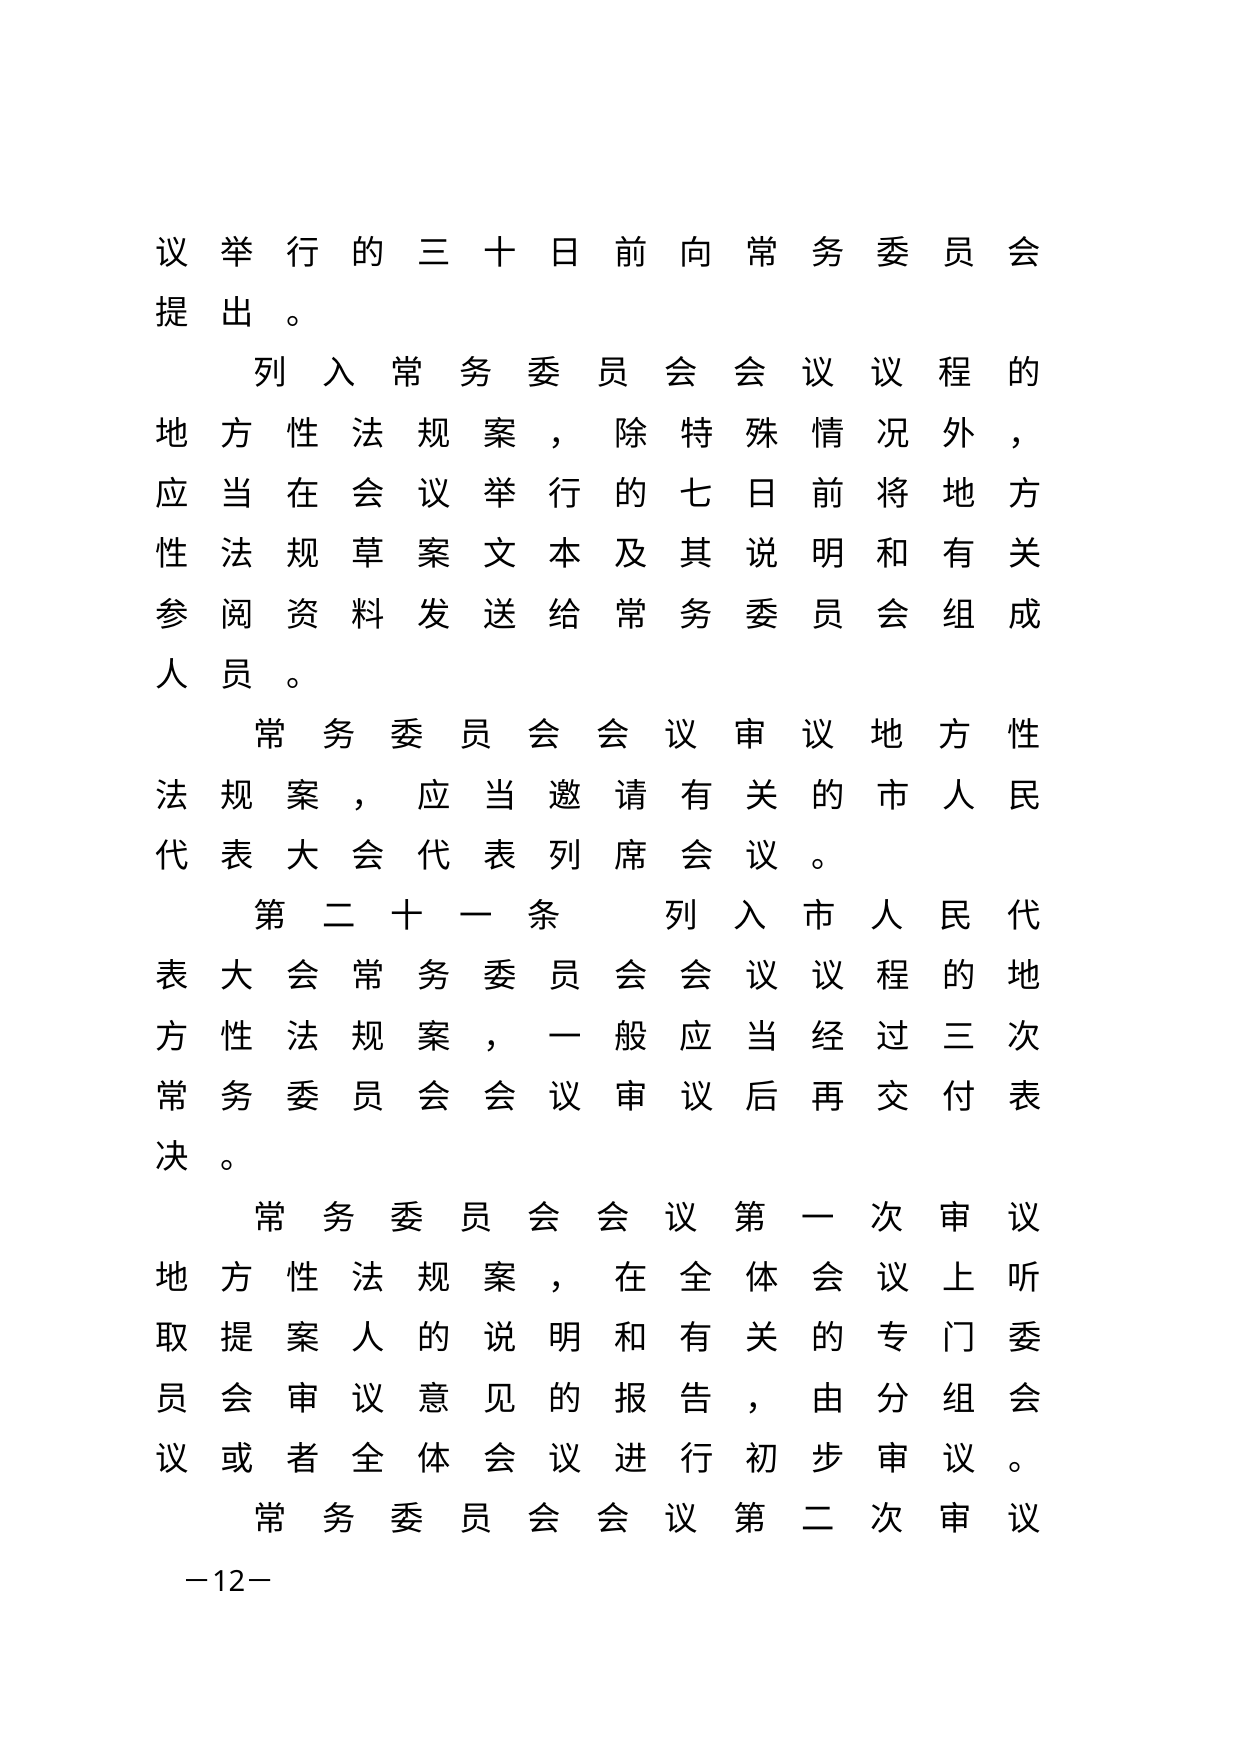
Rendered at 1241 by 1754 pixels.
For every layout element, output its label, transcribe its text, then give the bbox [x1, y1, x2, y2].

text 常务委员会会议第一次审议地方性法规案，在全体会议上听取提案人的说明和有关的专门委员会审议意见的报告，由分组会议或者全体会议进行初步审议。 [155, 1184, 1073, 1486]
text 常务委员会会议第二次审议地方性法规案，在全体会议上听取法制委员会关于地方性法规草案修改情况和主要问题的汇报，由分组会议或者全体会议进一步审议。 [155, 1486, 1073, 1546]
text 常务委员会会议审议地方性法规案，应当邀请有关的市人民代表大会代表列席会议。 [155, 702, 1073, 883]
text 第二十条 提请市人民代表大会常务委员会会议审议的地方性法规案，提案人一般应当在会议举行的三十日前向常务委员会提出。 [155, 219, 1073, 340]
text 第二十一条 列入市人民代表大会常务委员会会议议程的地方性法规案，一般应当经过三次常务委员会会议审议后再交付表决。 [155, 883, 1073, 1184]
text 列入常务委员会会议议程的地方性法规案，除特殊情况外，应当在会议举行的七日前将地方性法规草案文本及其说明和有关参阅资料发送给常务委员会组成人员。 [155, 340, 1073, 702]
